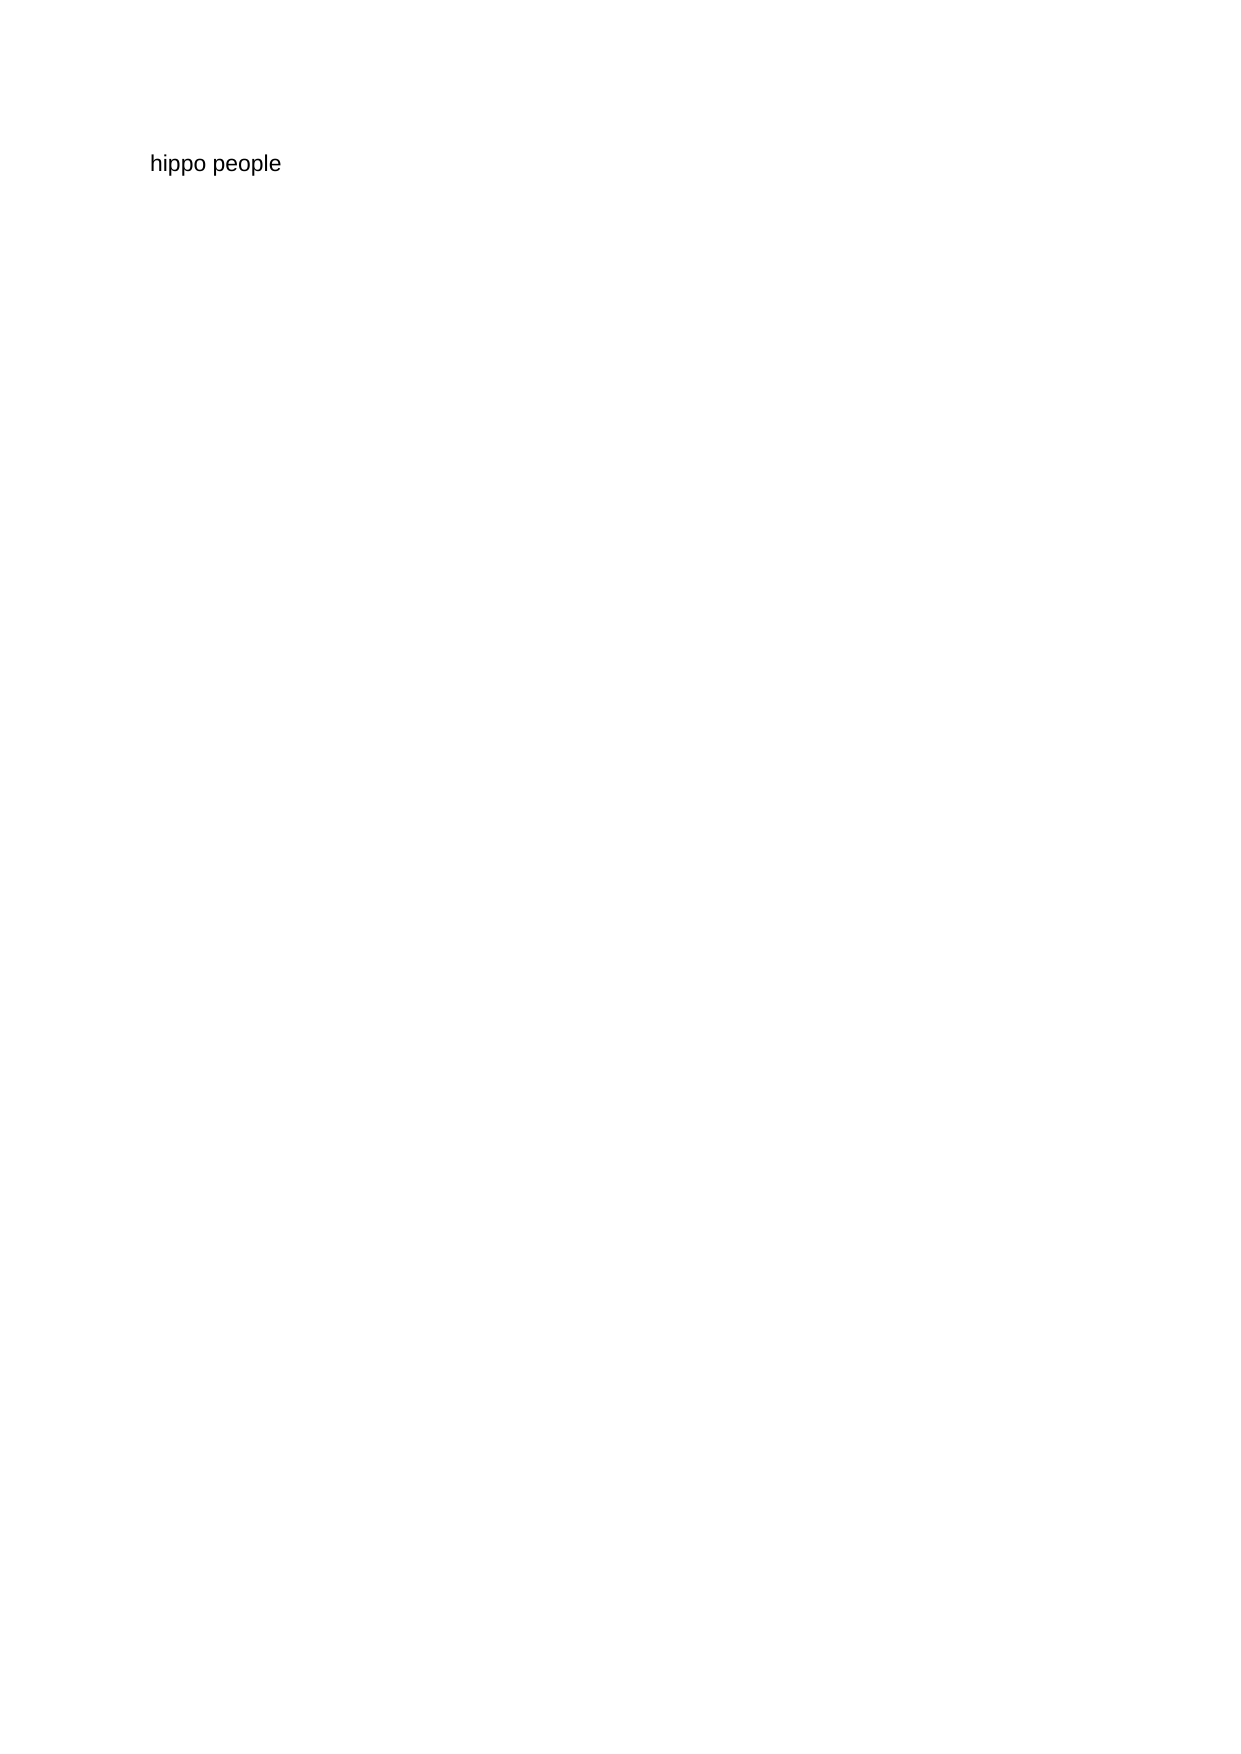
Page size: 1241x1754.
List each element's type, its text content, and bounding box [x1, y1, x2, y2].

text hippo people [150, 150, 1090, 176]
